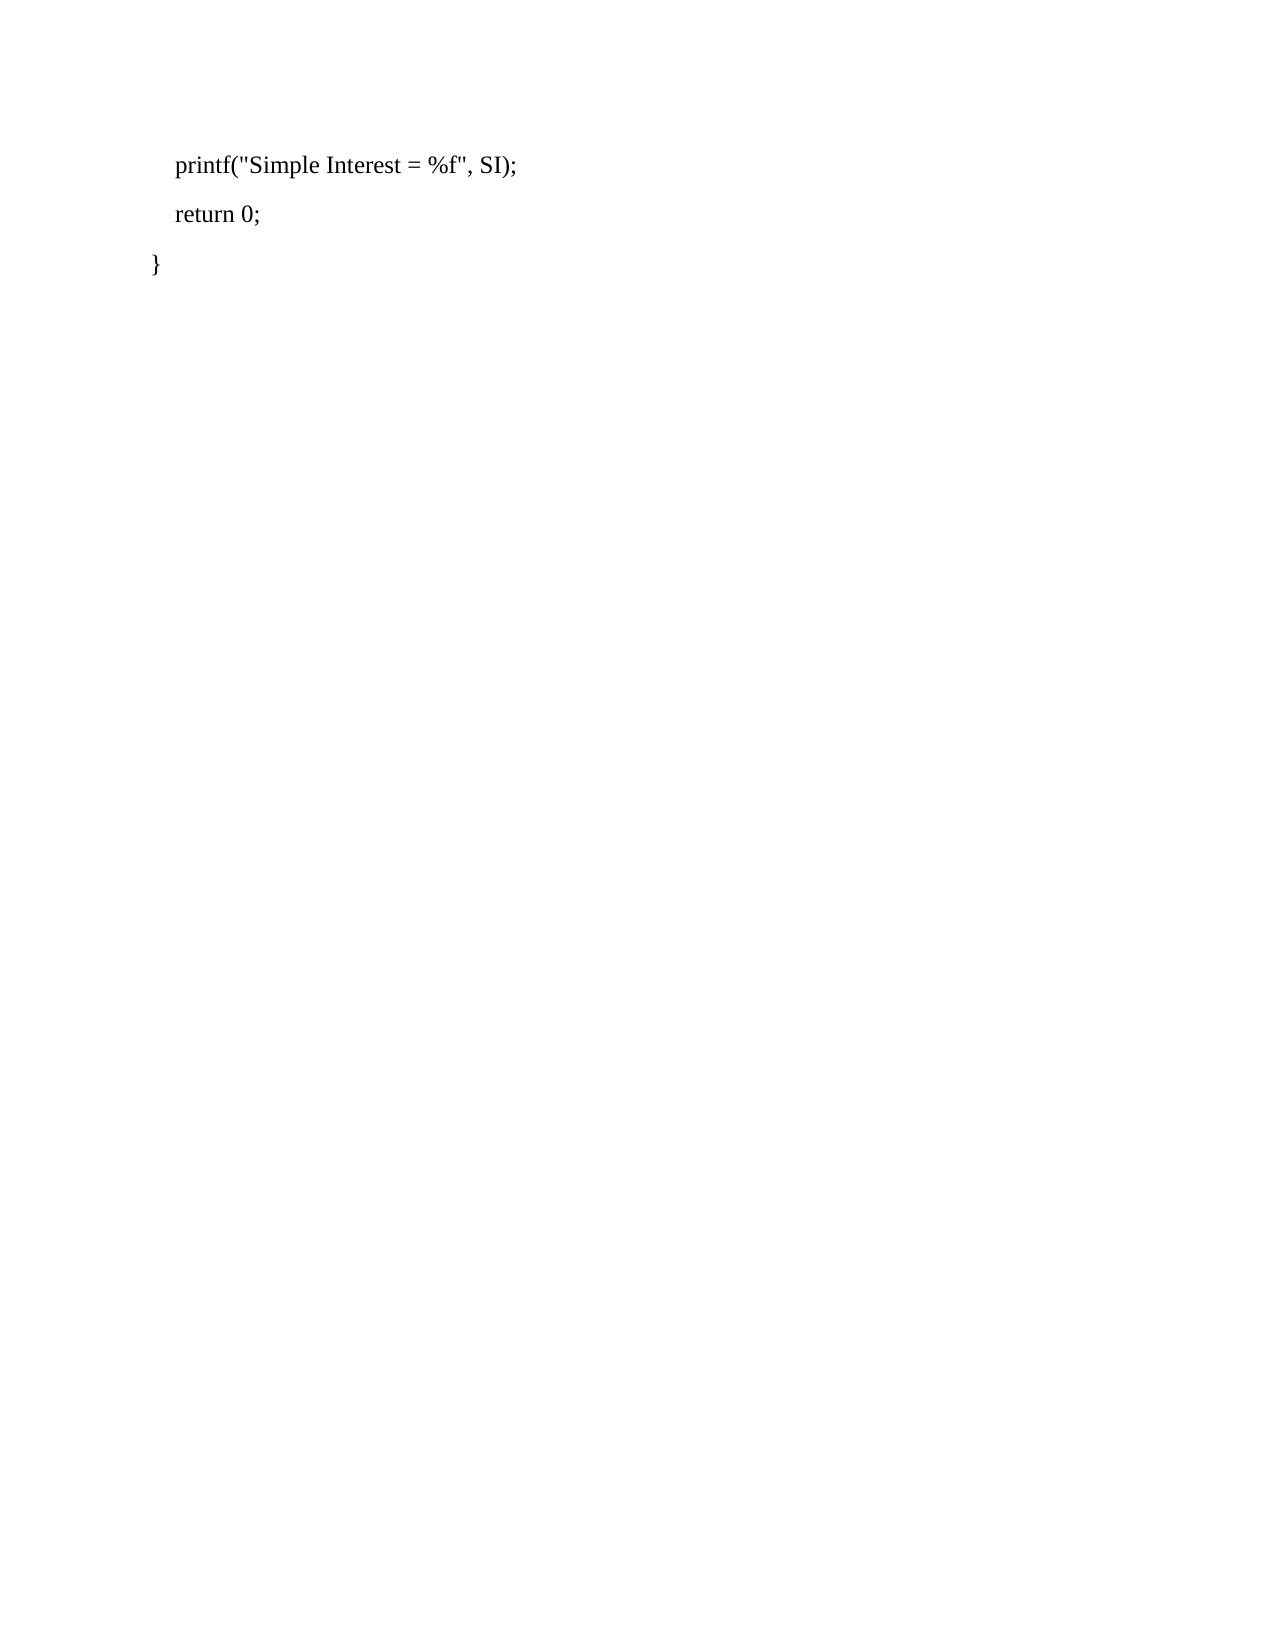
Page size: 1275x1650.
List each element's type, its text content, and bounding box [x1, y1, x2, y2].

text } [150, 249, 1125, 278]
text return 0; [150, 199, 1125, 228]
text printf("Simple Interest = %f", SI); [150, 150, 1125, 179]
